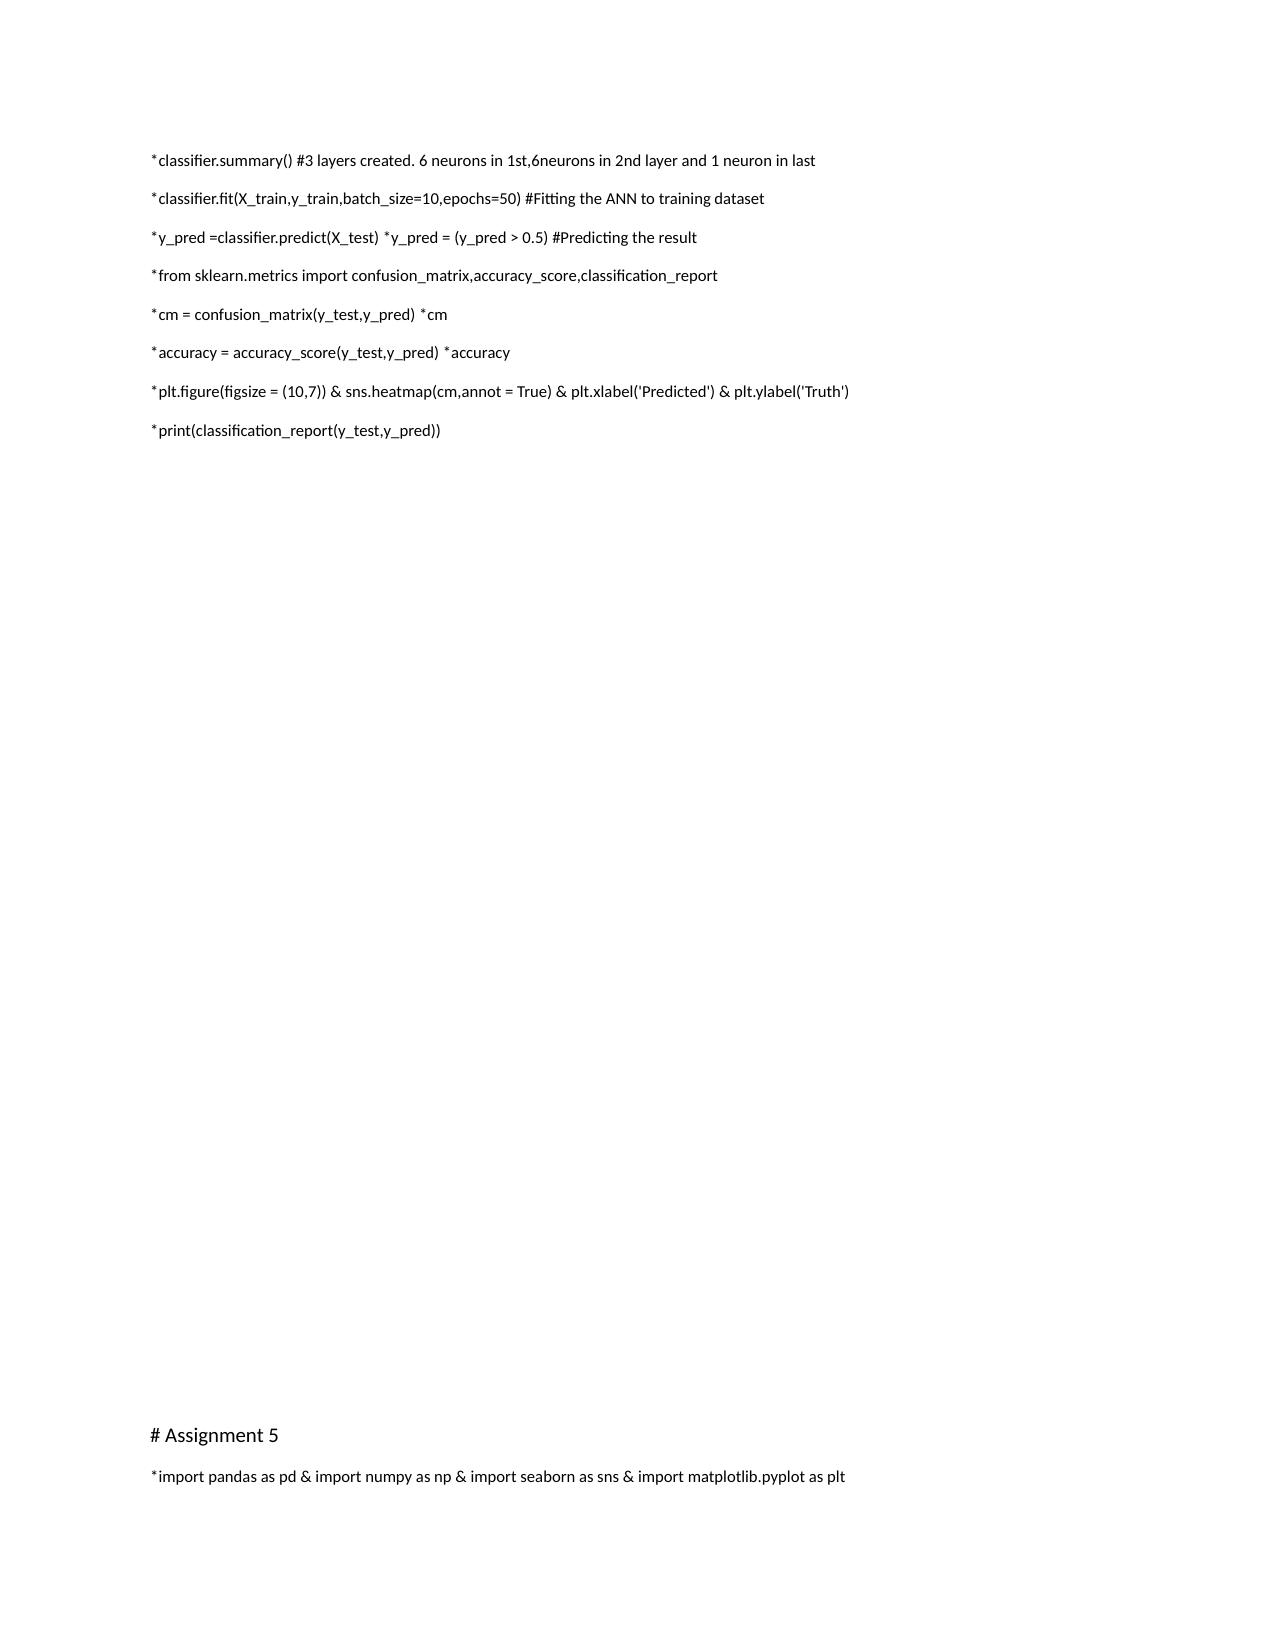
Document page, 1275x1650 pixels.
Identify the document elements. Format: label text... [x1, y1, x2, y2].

text *from sklearn.metrics import confusion_matrix,accuracy_score,classification_report [150, 266, 1125, 286]
text *classifier.summary() #3 layers created. 6 neurons in 1st,6neurons in 2nd layer and 1 neuron in last [150, 150, 1125, 170]
text *plt.figure(figsize = (10,7)) & sns.heatmap(cm,annot = True) & plt.xlabel('Predicted') & plt.ylabel('Truth') [150, 381, 1125, 402]
text *print(classification_report(y_test,y_pred)) [150, 420, 1125, 440]
text # Assignment 5 [150, 1422, 1125, 1447]
text *import pandas as pd & import numpy as np & import seaborn as sns & import matplotlib.pyplot as plt [150, 1466, 1125, 1486]
text *cm = confusion_matrix(y_test,y_pred) *cm [150, 304, 1125, 324]
text *classifier.fit(X_train,y_train,batch_size=10,epochs=50) #Fitting the ANN to training dataset [150, 188, 1125, 209]
text *accuracy = accuracy_score(y_test,y_pred) *accuracy [150, 343, 1125, 363]
text *y_pred =classifier.predict(X_test) *y_pred = (y_pred > 0.5) #Predicting the result [150, 227, 1125, 247]
